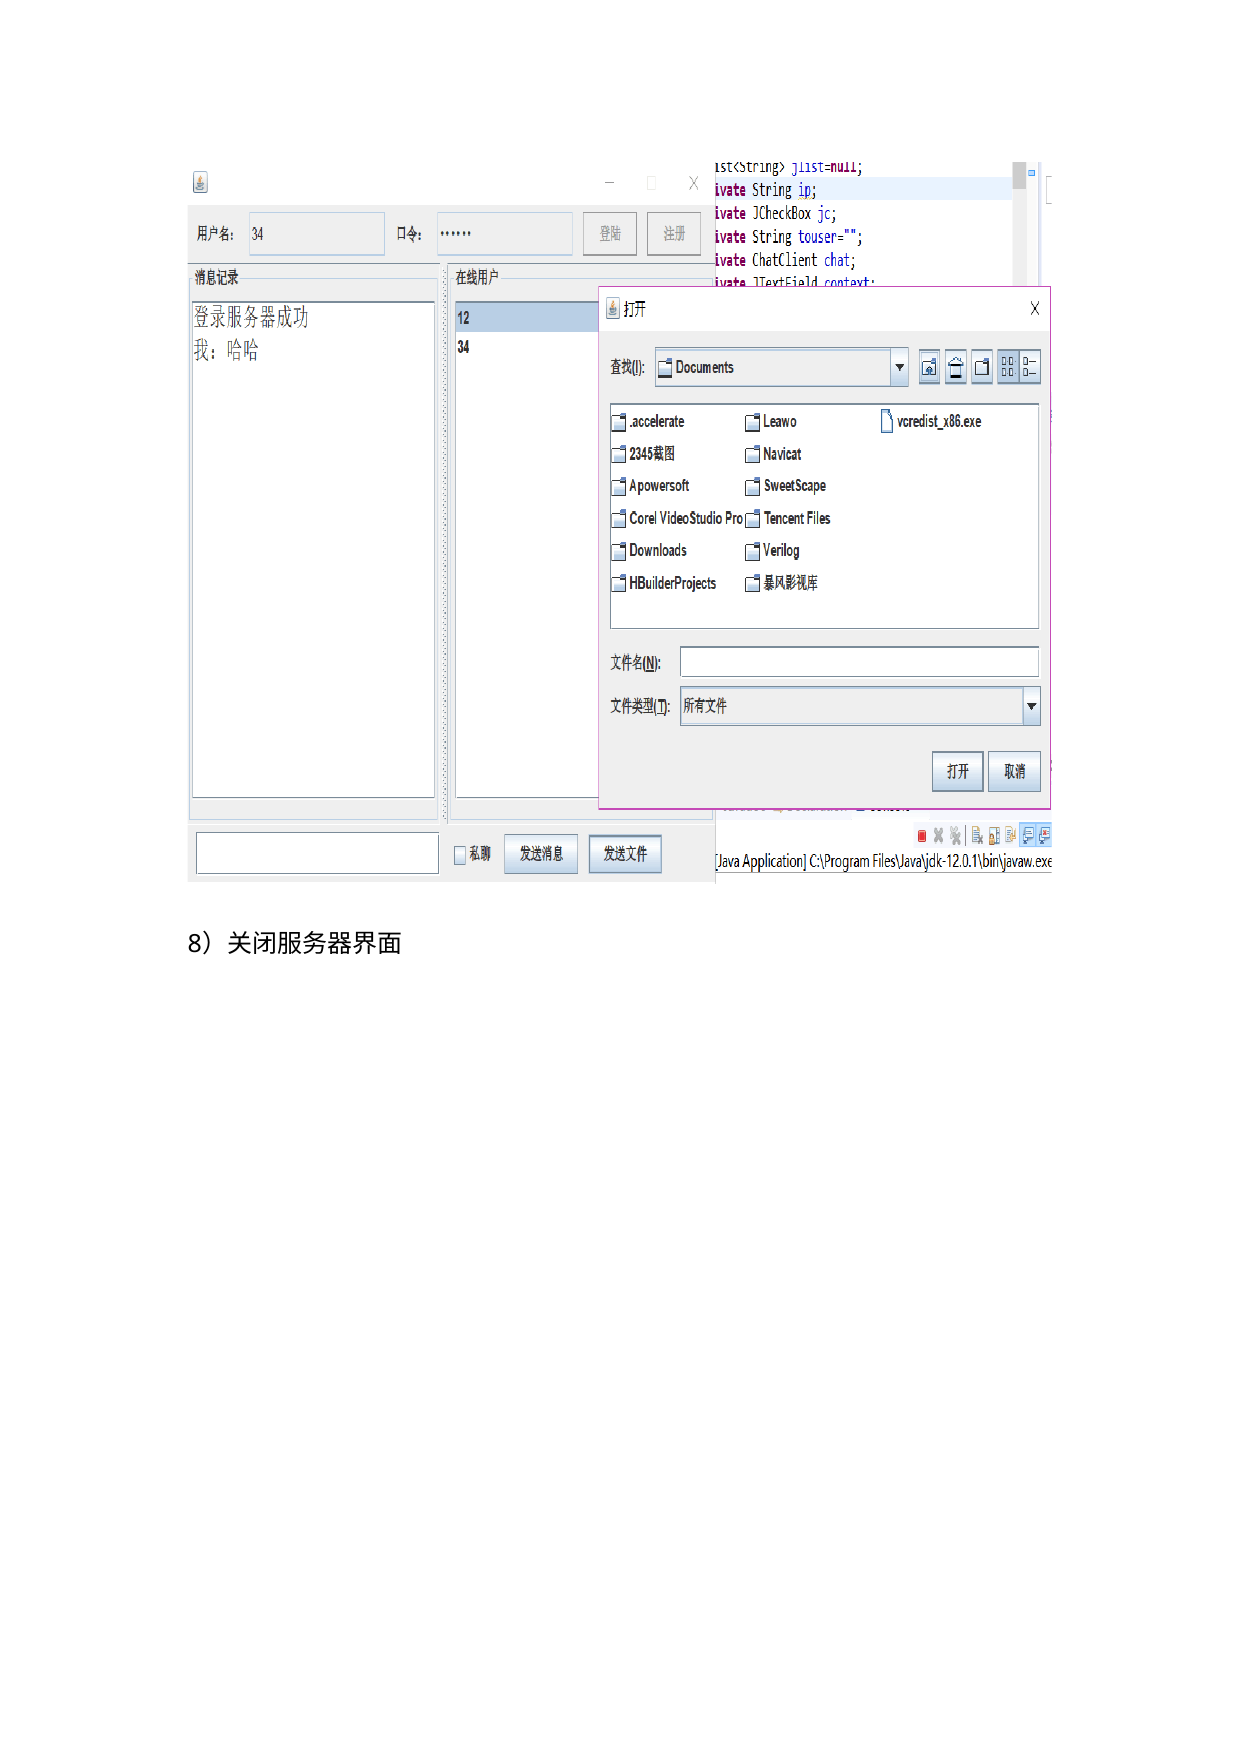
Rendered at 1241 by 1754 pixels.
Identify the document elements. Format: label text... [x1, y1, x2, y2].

picture [187, 162, 1052, 884]
list 8）关闭服务器界面 [187, 909, 1053, 974]
